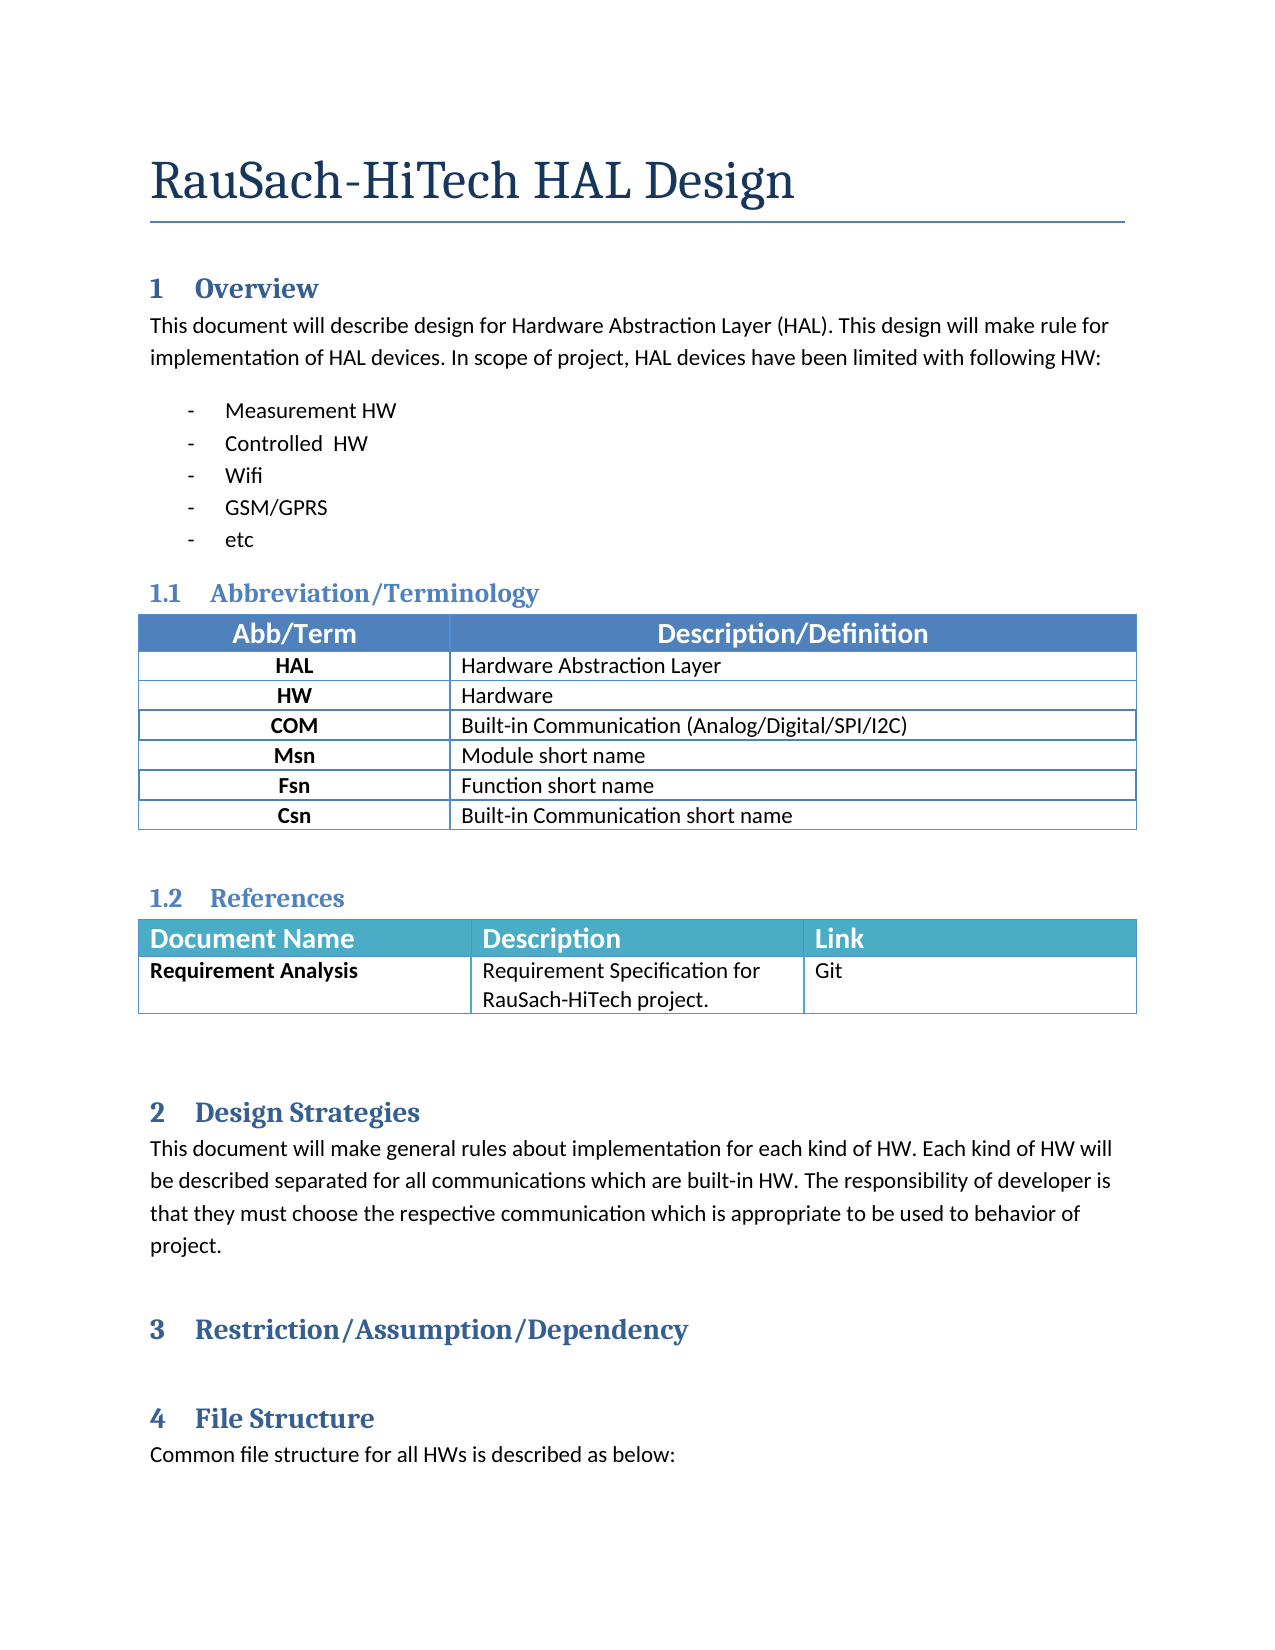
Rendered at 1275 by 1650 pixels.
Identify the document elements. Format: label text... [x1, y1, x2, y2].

table_header Abb/Term [139, 615, 449, 651]
list Measurement HW [187, 396, 1125, 424]
subtitle File Structure [150, 1402, 1125, 1435]
text This document will describe design for Hardware Abstraction Layer (HAL). This design will make rule for implementation of HAL devices. In scope of project, HAL devices have been limited with following HW: [150, 311, 1125, 371]
table_cell Hardware Abstraction Layer [451, 652, 1136, 680]
list GSM/GPRS [187, 493, 1125, 521]
table_header Link [804, 920, 1136, 956]
table_cell Msn [139, 741, 449, 769]
table_cell Built-in Communication short name [451, 801, 1136, 829]
title RauSach-HiTech HAL Design [150, 150, 1125, 221]
table_cell HW [139, 681, 449, 709]
subtitle Design Strategies [150, 1096, 1125, 1129]
table_header Document Name [139, 920, 471, 956]
table_cell Git [805, 957, 1136, 1013]
subtitle Abbreviation/Terminology [150, 578, 1125, 609]
table_cell HAL [139, 652, 449, 680]
table_cell Hardware [451, 681, 1136, 709]
text This document will make general rules about implementation for each kind of HW. Each kind of HW will be described separated for all communications which are built-in HW. The responsibility of developer is that they must choose the respective communication which is appropriate to be used to behavior of project. [150, 1134, 1125, 1259]
table_header Description/Definition [451, 615, 1136, 651]
list Wifi [187, 461, 1125, 489]
table_cell Fsn [140, 771, 449, 799]
subtitle Overview [150, 273, 1125, 306]
text Common file structure for all HWs is described as below: [150, 1440, 1125, 1468]
table_cell COM [140, 711, 449, 739]
table_cell Csn [139, 801, 449, 829]
list Controlled HW [187, 429, 1125, 457]
table_header Description [472, 920, 803, 956]
table_cell Built-in Communication (Analog/Digital/SPI/I2C) [451, 711, 1135, 739]
list etc [187, 525, 1125, 553]
table_cell Function short name [451, 771, 1135, 799]
table_cell Requirement Specification for RauSach-HiTech project. [472, 957, 803, 1013]
table_cell Module short name [451, 741, 1136, 769]
subtitle Restriction/Assumption/Dependency [150, 1313, 1125, 1347]
table_cell Requirement Analysis [139, 957, 470, 1013]
subtitle References [150, 883, 1125, 914]
